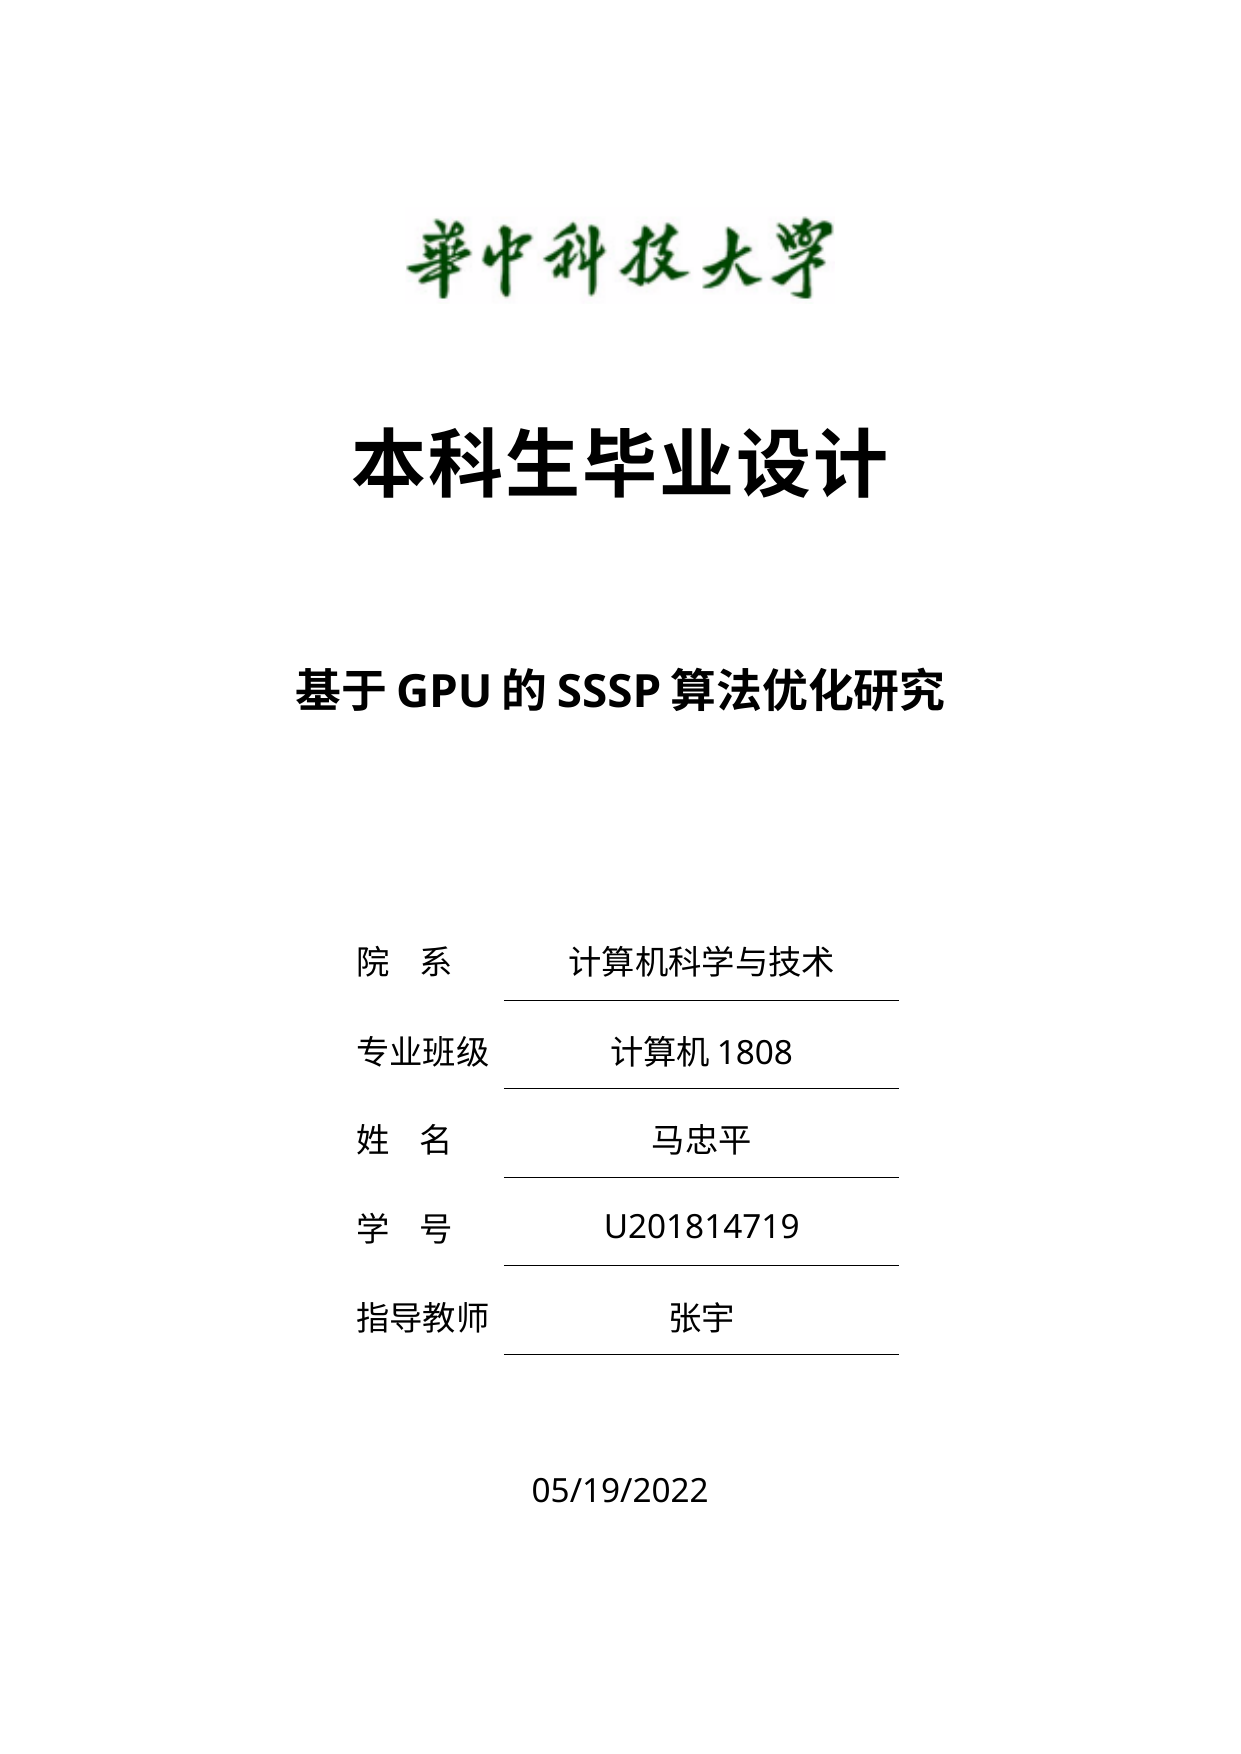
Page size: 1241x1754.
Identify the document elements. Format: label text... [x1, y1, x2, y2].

table_cell [504, 1089, 899, 1177]
table_cell 学 号 [341, 1177, 504, 1265]
text 本科生毕业设计 [187, 405, 1053, 513]
table_cell 姓 名 [341, 1088, 504, 1177]
table_header 院 系 [341, 911, 504, 999]
table_cell [504, 1266, 899, 1354]
table_cell [504, 1178, 899, 1265]
table_cell 指导教师 [341, 1265, 504, 1354]
text 2022年05月30日 [187, 1466, 1053, 1512]
table_cell [504, 1001, 899, 1088]
table_header [504, 911, 899, 999]
table_cell 专业班级 [341, 1000, 504, 1088]
table_header [187, 654, 1053, 781]
